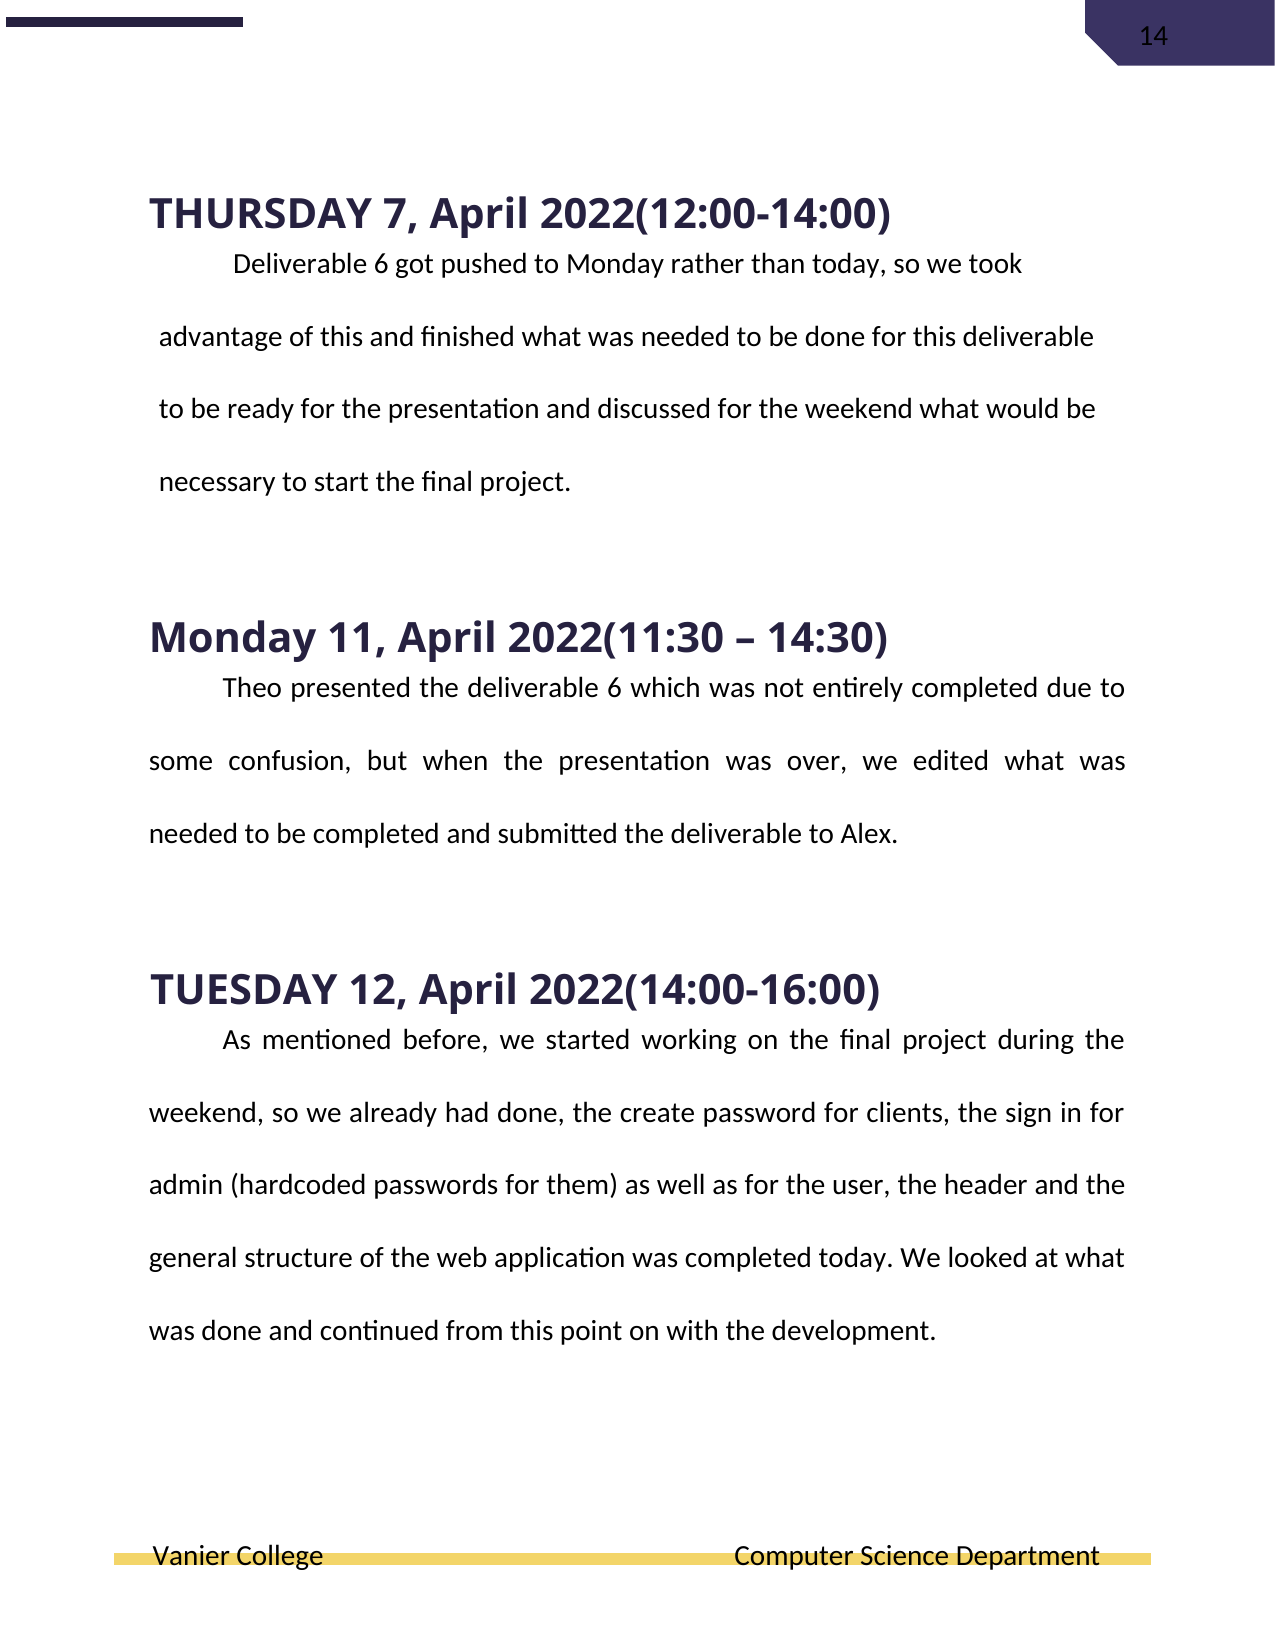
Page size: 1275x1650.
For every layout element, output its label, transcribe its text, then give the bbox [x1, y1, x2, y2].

text Deliverable 6 got pushed to Monday rather than today, so we took advantage of this and finished what was needed to be done for this deliverable to be ready for the presentation and discussed for the weekend what would be necessary to start the final project. [159, 245, 1117, 498]
text Theo presented the deliverable 6 which was not entirely completed due to some confusion, but when the presentation was over, we edited what was needed to be completed and submitted the deliverable to Alex. [148, 669, 1126, 850]
text As mentioned before, we started working on the final project during the weekend, so we already had done, the create password for clients, the sign in for admin (hardcoded passwords for them) as well as for the user, the header and the general structure of the web application was completed today. We looked at what was done and continued from this point on with the development. [148, 1021, 1126, 1347]
subtitle Monday 11, April 2022(11:30 – 14:30) [148, 608, 1125, 665]
subtitle TUESDAY 12, April 2022(14:00-16:00) [150, 960, 1125, 1017]
subtitle THURSDAY 7, April 2022(12:00-14:00) [148, 184, 1125, 241]
picture [1087, 25, 1265, 57]
